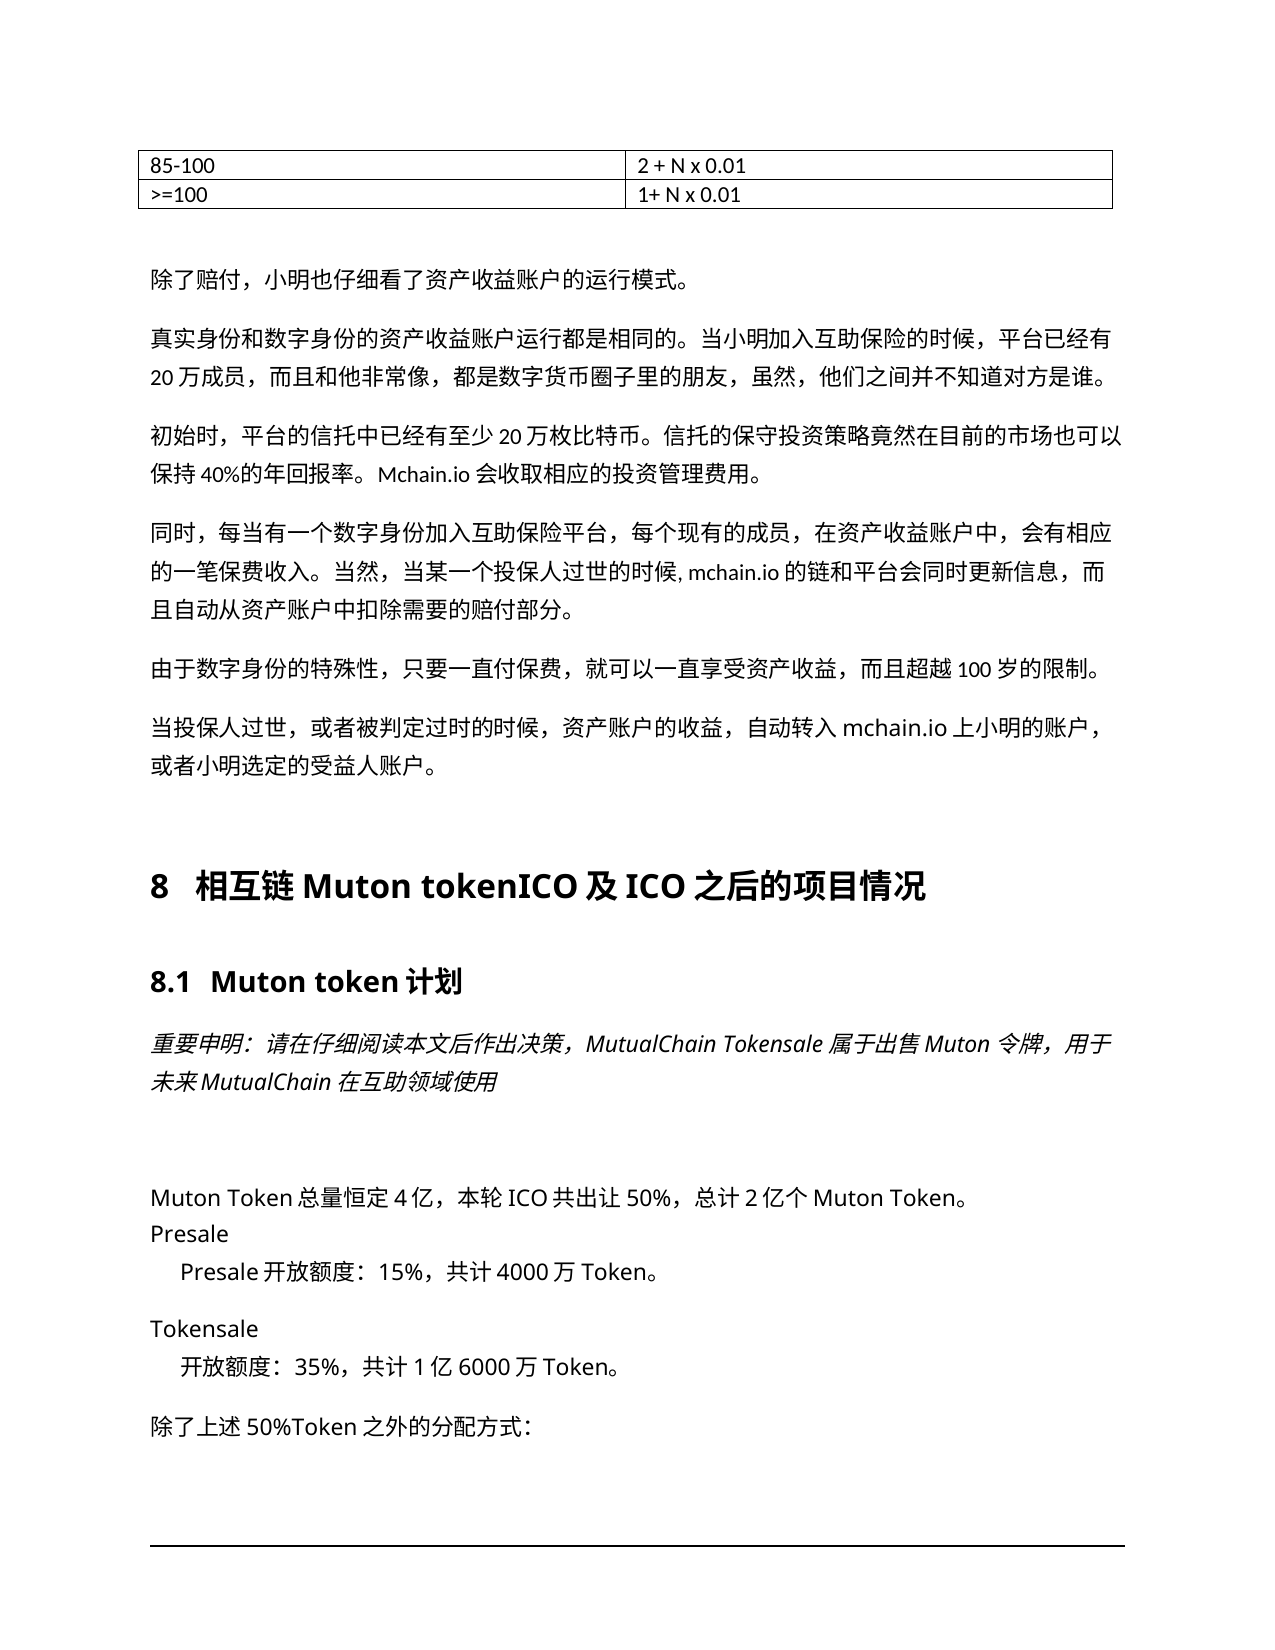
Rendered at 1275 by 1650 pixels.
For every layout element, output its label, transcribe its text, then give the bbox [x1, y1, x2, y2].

table_cell >=100 [139, 180, 625, 208]
text Tokensale 开放额度：35%，共计1亿6000万Token。 [150, 1313, 1125, 1382]
text 真实身份和数字身份的资产收益账户运行都是相同的。当小明加入互助保险的时候，平台已经有20万成员，而且和他非常像，都是数字货币圈子里的朋友，虽然，他们之间并不知道对方是谁。 [150, 321, 1125, 392]
table_cell 2 + N x 0.01 [626, 151, 1112, 179]
subtitle 相互链Muton tokenICO及ICO之后的项目情况 [150, 860, 1125, 908]
text Muton Token总量恒定4亿，本轮ICO共出让50%，总计2亿个Muton Token。 Presale Presale开放额度：15%，共计4000万Token。 [150, 1180, 1125, 1287]
text 初始时，平台的信托中已经有至少20万枚比特币。信托的保守投资策略竟然在目前的市场也可以保持40%的年回报率。Mchain.io会收取相应的投资管理费用。 [150, 418, 1125, 489]
table_cell 85-100 [139, 151, 625, 179]
text 除了上述50%Token之外的分配方式： [150, 1408, 1125, 1442]
text 当投保人过世，或者被判定过时的时候，资产账户的收益，自动转入mchain.io上小明的账户，或者小明选定的受益人账户。 [150, 709, 1125, 781]
text 除了赔付，小明也仔细看了资产收益账户的运行模式。 [150, 262, 1125, 295]
text 同时，每当有一个数字身份加入互助保险平台，每个现有的成员，在资产收益账户中，会有相应的一笔保费收入。当然，当某一个投保人过世的时候, mchain.io 的链和平台会同时更新信息，而且自动从资产账户中扣除需要的赔付部分。 [150, 515, 1125, 625]
text 重要申明：请在仔细阅读本文后作出决策，MutualChain Tokensale属于出售Muton令牌，用于未来MutualChain在互助领域使用 [150, 1026, 1125, 1097]
subtitle Muton token计划 [150, 958, 1125, 1001]
text 由于数字身份的特殊性，只要一直付保费，就可以一直享受资产收益，而且超越100岁的限制。 [150, 651, 1125, 684]
table_cell 1+ N x 0.01 [626, 180, 1112, 208]
